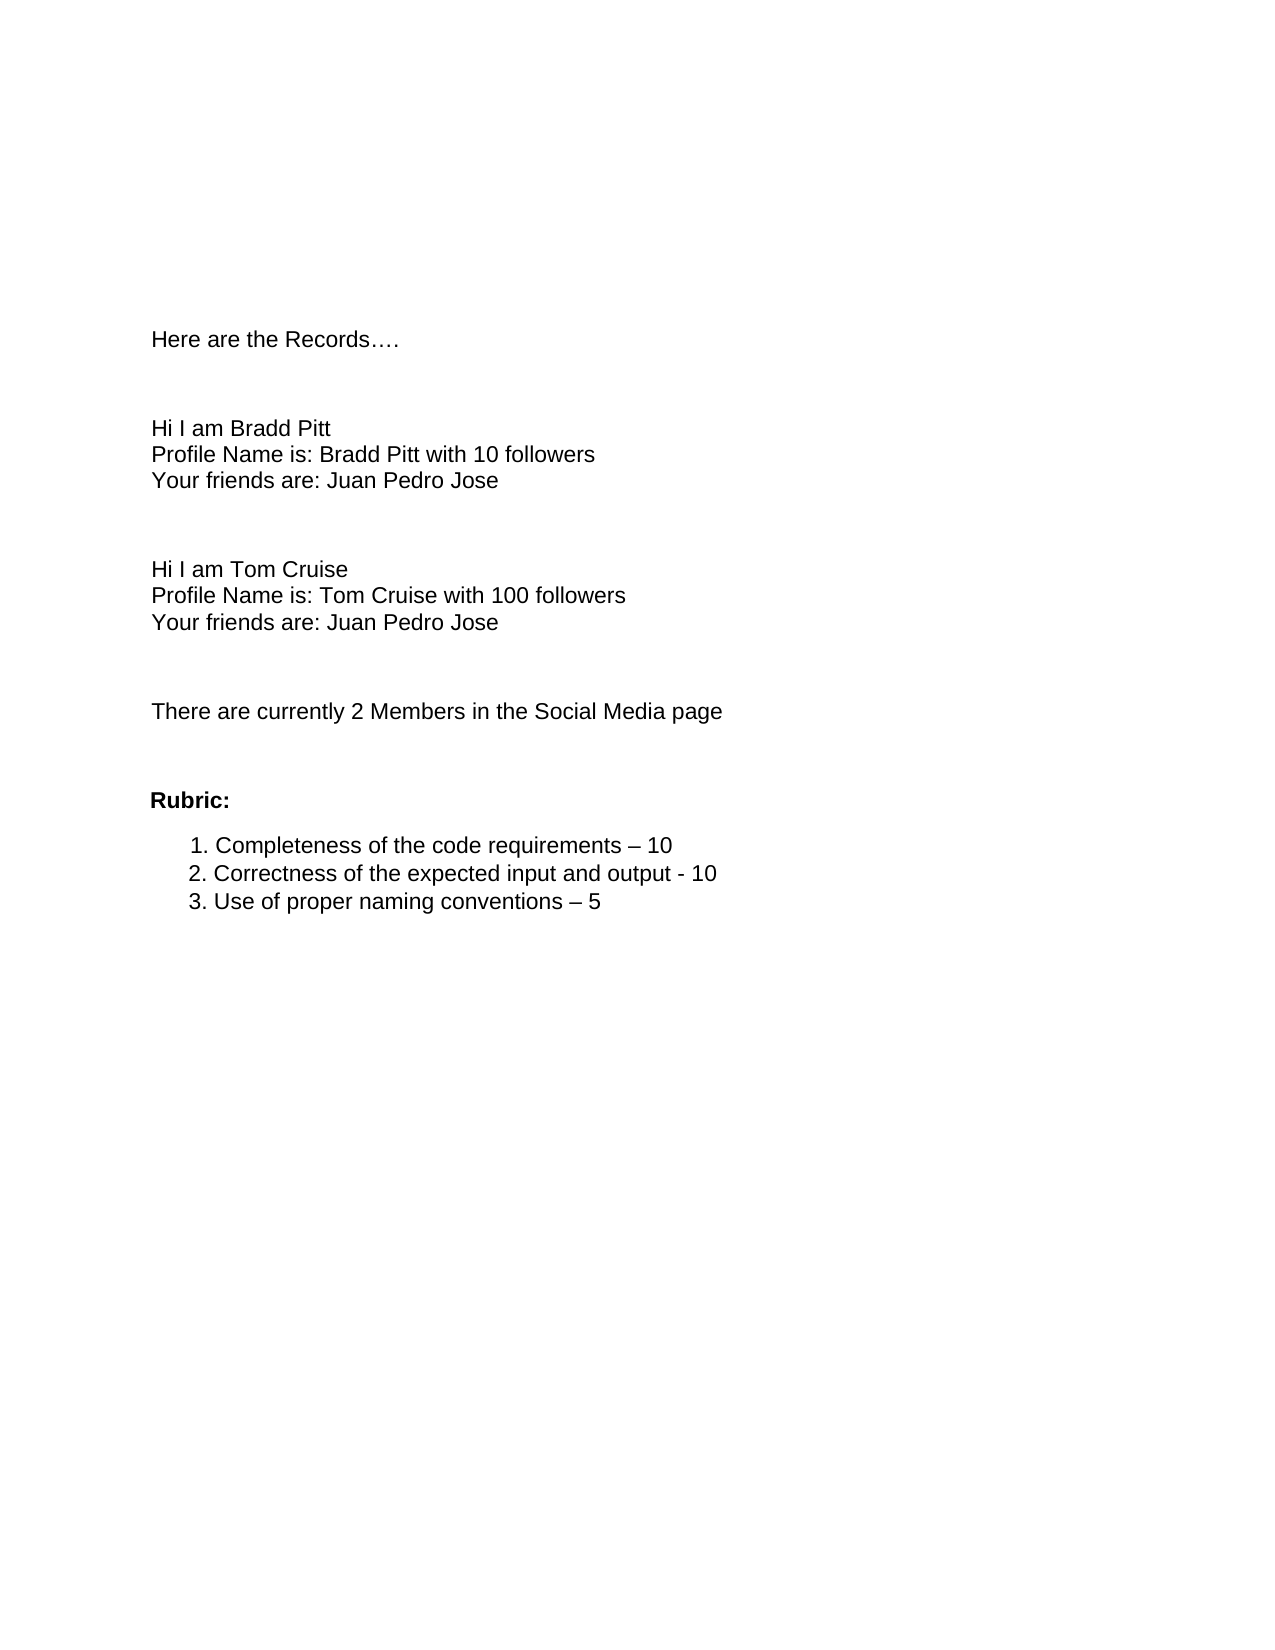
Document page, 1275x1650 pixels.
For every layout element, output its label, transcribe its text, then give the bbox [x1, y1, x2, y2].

text Hi I am Tom Cruise Profile Name is: Tom Cruise with 100 followers Your friends are: Juan Pedro Jose [151, 556, 1117, 635]
text Here are the Records…. [151, 326, 1117, 352]
text There are currently 2 Members in the Social Media page [151, 698, 1117, 724]
text Rubric: [75, 787, 1117, 813]
text Hi I am Bradd Pitt Profile Name is: Bradd Pitt with 10 followers Your friends are: Juan Pedro Jose [151, 414, 1117, 493]
text 1. Completeness of the code requirements – 10 [190, 832, 1117, 858]
text 2. Correctness of the expected input and output - 10 [188, 860, 1117, 886]
text 3. Use of proper naming conventions – 5 [188, 888, 1117, 914]
